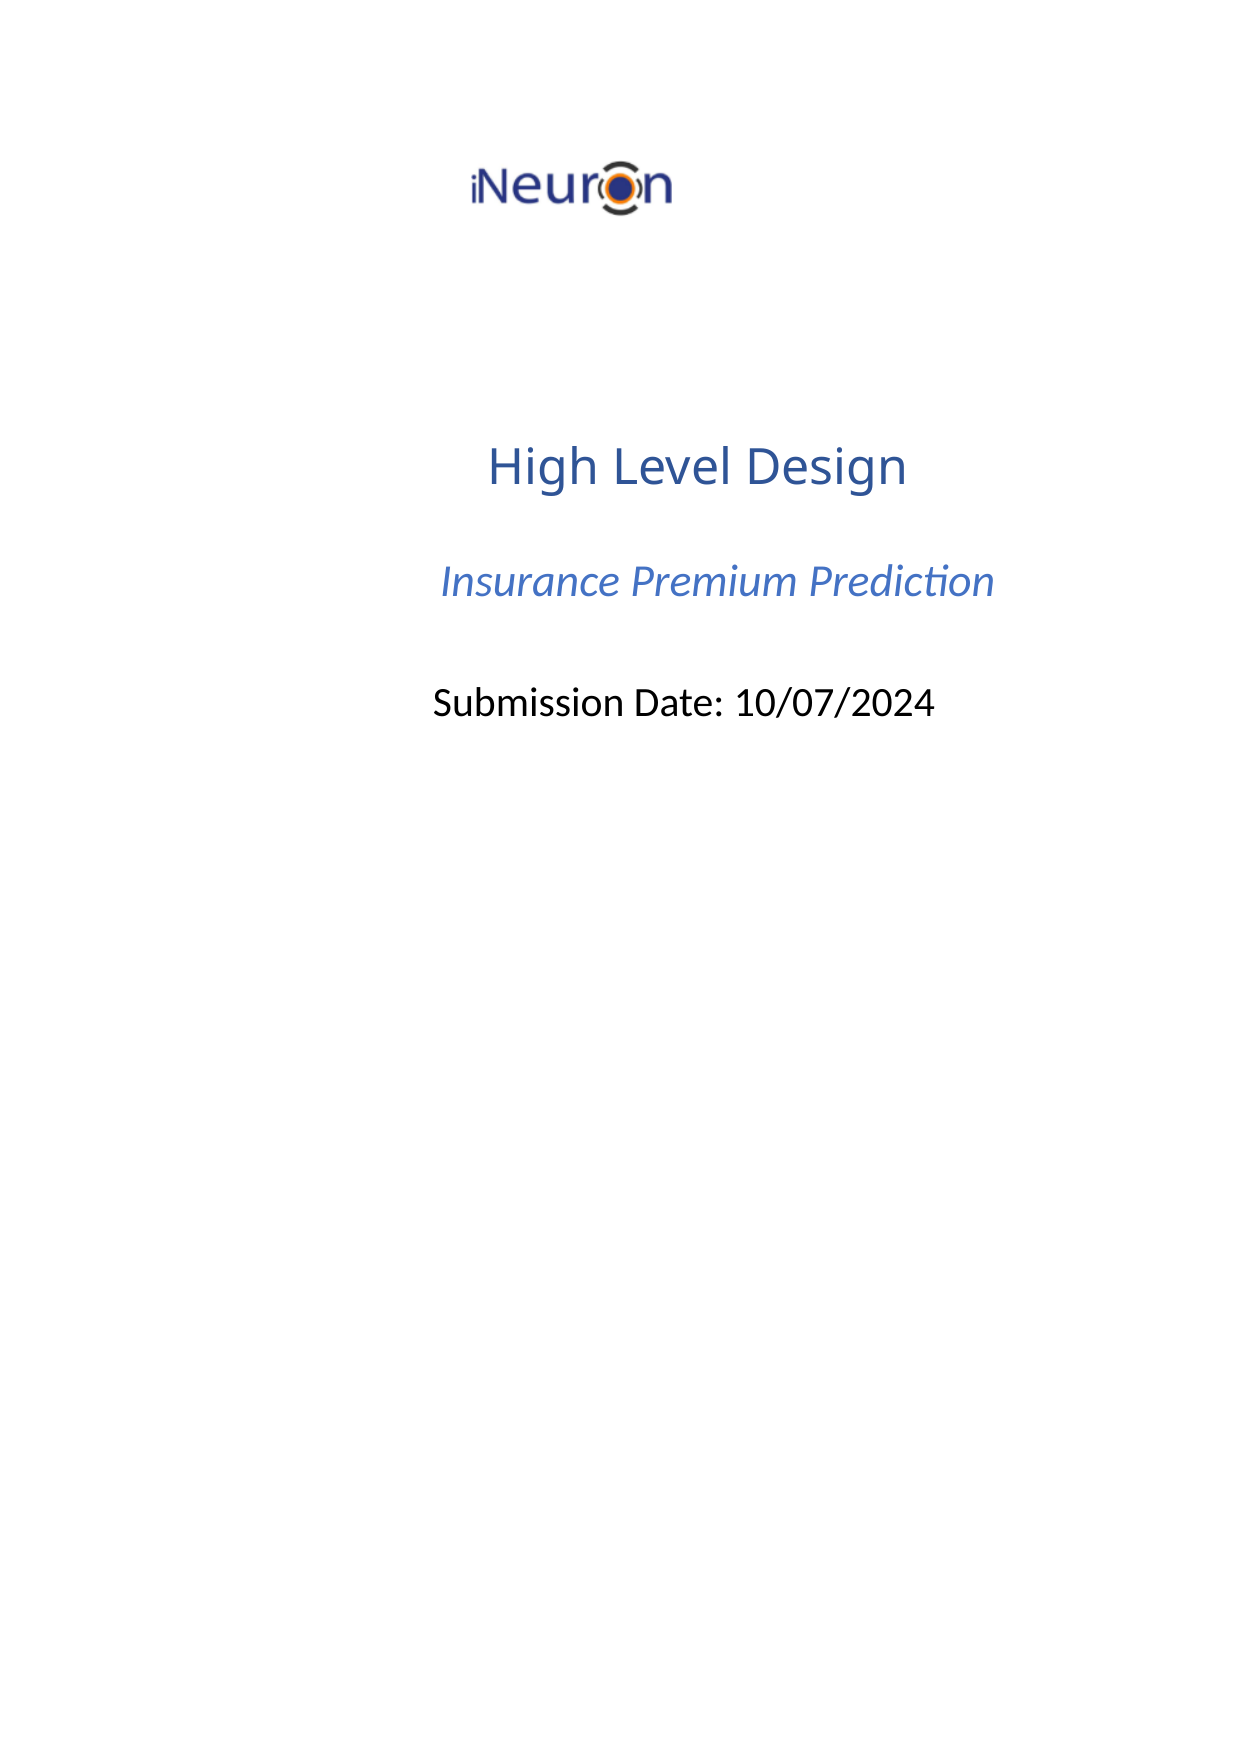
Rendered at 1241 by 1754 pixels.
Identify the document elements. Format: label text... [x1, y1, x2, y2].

picture [460, 150, 682, 225]
subtitle High Level Design [150, 431, 1090, 499]
text Submission Date: 10/07/2024 [150, 676, 1090, 726]
text Insurance Premium Prediction [150, 552, 1090, 608]
